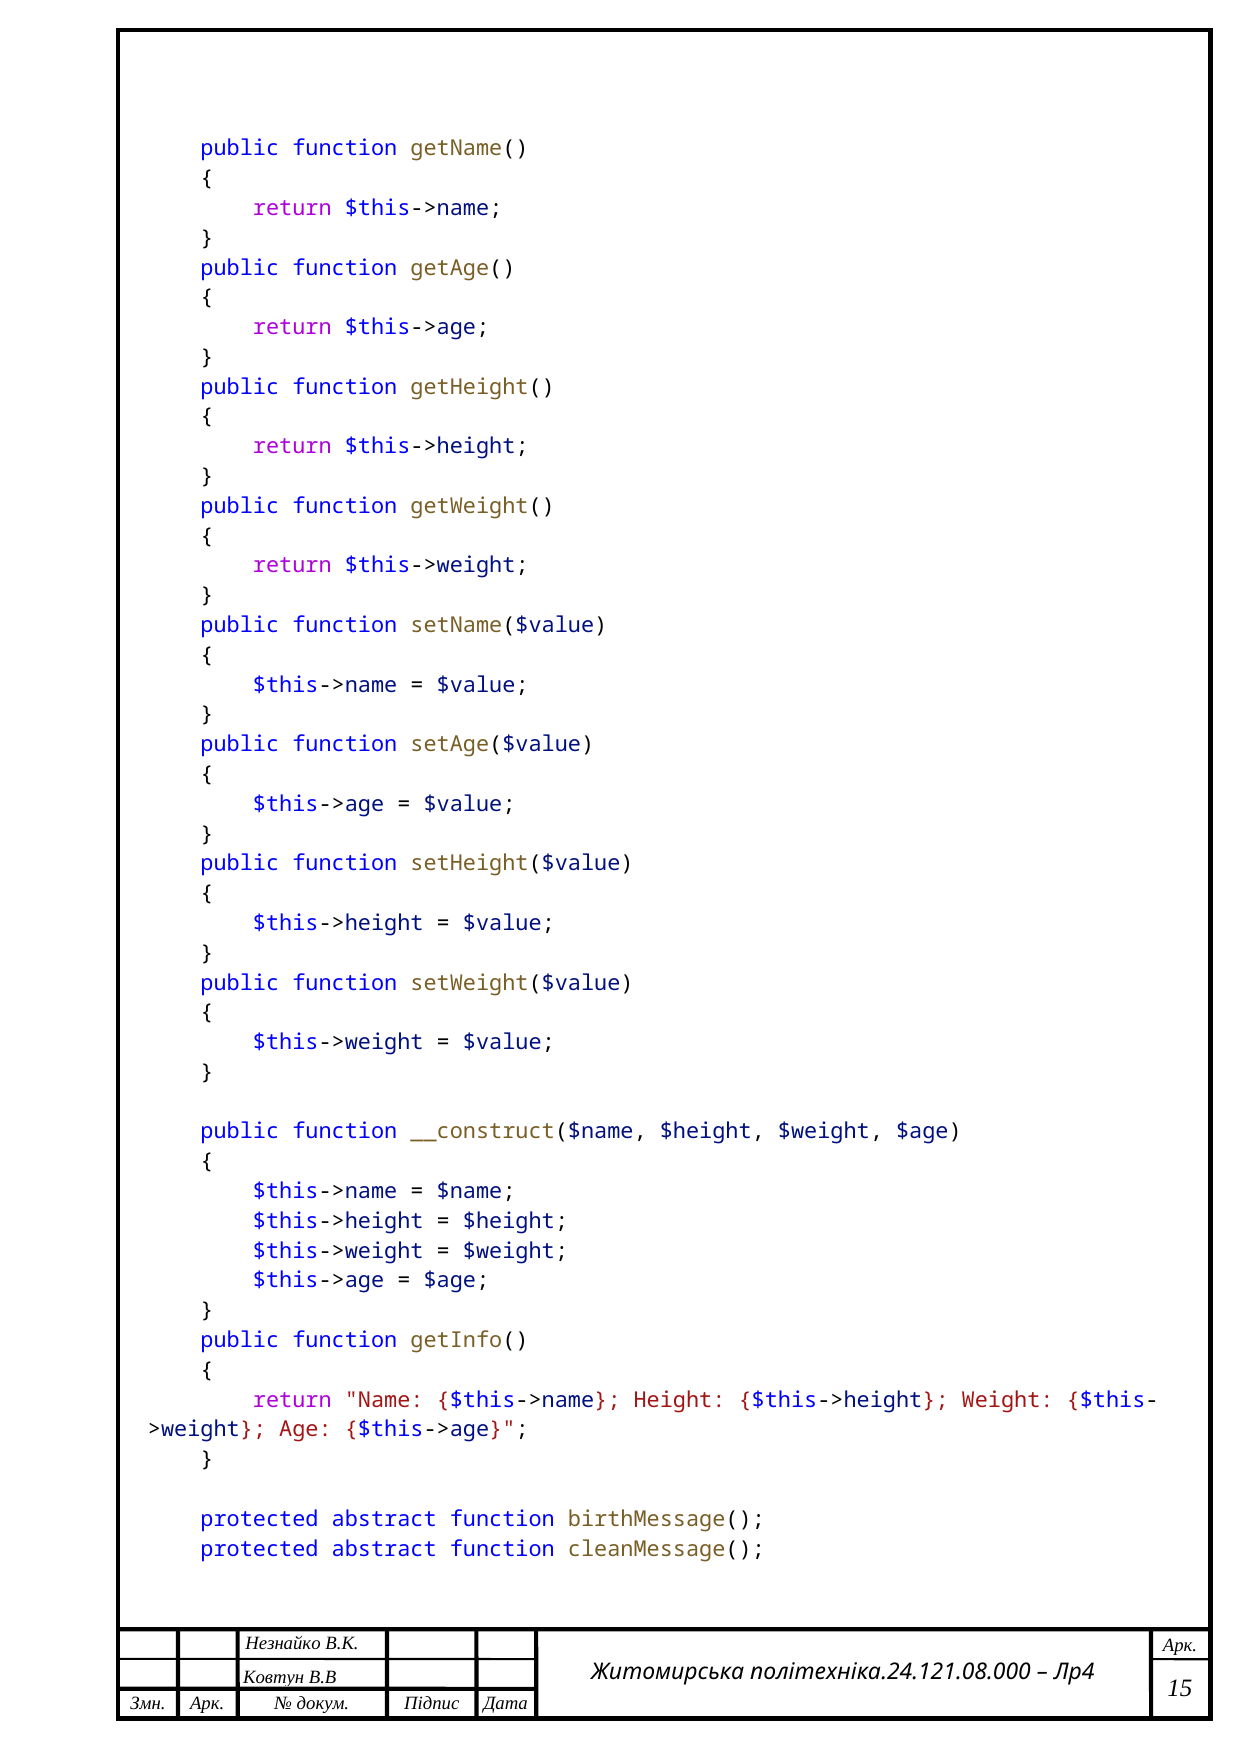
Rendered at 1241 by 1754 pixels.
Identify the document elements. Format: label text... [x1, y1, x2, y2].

text $this->weight = $weight; [148, 1235, 1181, 1264]
text } [148, 818, 1181, 847]
text return $this->weight; [148, 549, 1181, 579]
text } [148, 222, 1181, 252]
text } [148, 1294, 1181, 1324]
text $this->age = $value; [148, 788, 1181, 818]
text } [148, 698, 1181, 728]
text public function setName($value) [148, 609, 1181, 639]
text { [148, 401, 1181, 430]
text public function getAge() [148, 252, 1181, 281]
text } [148, 937, 1181, 967]
text $this->height = $value; [148, 907, 1181, 937]
text public function getHeight() [148, 371, 1181, 401]
text public function setWeight($value) [148, 967, 1181, 996]
text return $this->age; [148, 311, 1181, 341]
text return "Name: {$this->name}; Height: {$this->height}; Weight: {$this->weight}; Age: {$this->age}"; [148, 1384, 1181, 1443]
text $this->name = $name; [148, 1175, 1181, 1205]
text public function __construct($name, $height, $weight, $age) [148, 1116, 1181, 1145]
text return $this->height; [148, 430, 1181, 460]
text $this->name = $value; [148, 669, 1181, 698]
text public function getWeight() [148, 490, 1181, 520]
text { [148, 520, 1181, 549]
text public function setHeight($value) [148, 847, 1181, 877]
text return $this->name; [148, 192, 1181, 222]
text } [148, 1056, 1181, 1086]
text public function getInfo() [148, 1324, 1181, 1354]
text { [148, 281, 1181, 311]
text { [148, 1354, 1181, 1384]
text } [148, 579, 1181, 609]
text { [148, 877, 1181, 907]
text public function setAge($value) [148, 728, 1181, 758]
text $this->height = $height; [148, 1205, 1181, 1235]
text } [148, 1443, 1181, 1473]
text { [148, 162, 1181, 192]
text protected abstract function birthMessage(); [148, 1503, 1181, 1533]
text { [148, 996, 1181, 1026]
text $this->weight = $value; [148, 1026, 1181, 1056]
text { [148, 639, 1181, 669]
text { [148, 1145, 1181, 1175]
text { [148, 758, 1181, 788]
text public function getName() [148, 132, 1181, 162]
text protected abstract function cleanMessage(); [148, 1533, 1181, 1562]
text } [148, 460, 1181, 490]
text } [148, 341, 1181, 371]
text $this->age = $age; [148, 1264, 1181, 1294]
